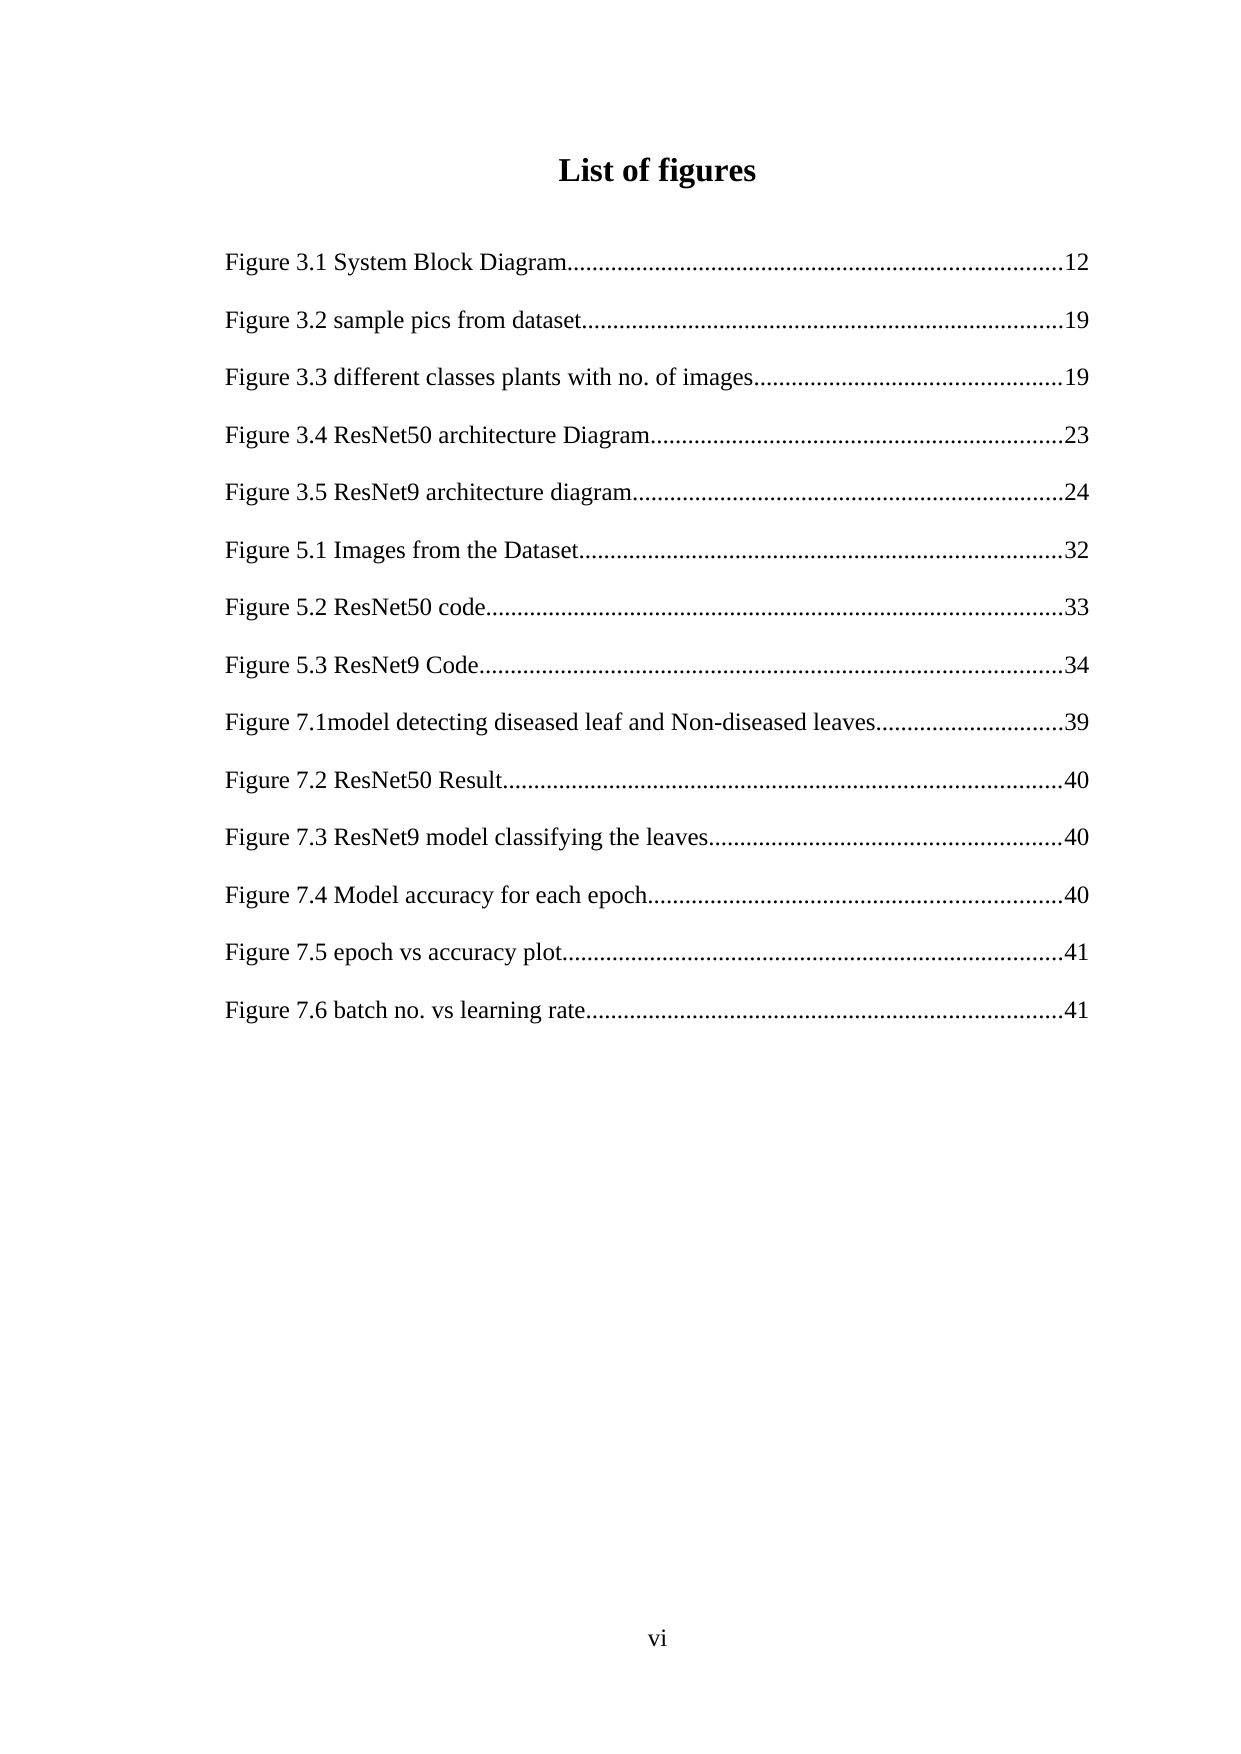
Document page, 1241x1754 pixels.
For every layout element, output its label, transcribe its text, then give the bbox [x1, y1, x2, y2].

text Figure 7.2 ResNet50 Result 40 [224, 765, 1090, 794]
text Figure 3.1 System Block Diagram 12 [224, 247, 1090, 276]
text Figure 3.3 different classes plants with no. of images 19 [224, 362, 1090, 391]
text Figure 7.1model detecting diseased leaf and Non-diseased leaves 39 [224, 707, 1090, 736]
text Figure 5.1 Images from the Dataset 32 [224, 535, 1090, 564]
text Figure 5.2 ResNet50 code 33 [224, 592, 1090, 621]
text List of figures [224, 150, 1090, 188]
text Figure 7.6 batch no. vs learning rate 41 [224, 995, 1090, 1024]
text Figure 7.5 epoch vs accuracy plot 41 [224, 937, 1090, 966]
text Figure 3.2 sample pics from dataset 19 [224, 305, 1090, 334]
text Figure 5.3 ResNet9 Code 34 [224, 650, 1090, 679]
text Figure 7.3 ResNet9 model classifying the leaves 40 [224, 822, 1090, 851]
text Figure 3.4 ResNet50 architecture Diagram 23 [224, 420, 1090, 449]
text Figure 7.4 Model accuracy for each epoch 40 [224, 880, 1090, 909]
text Figure 3.5 ResNet9 architecture diagram 24 [224, 477, 1090, 506]
